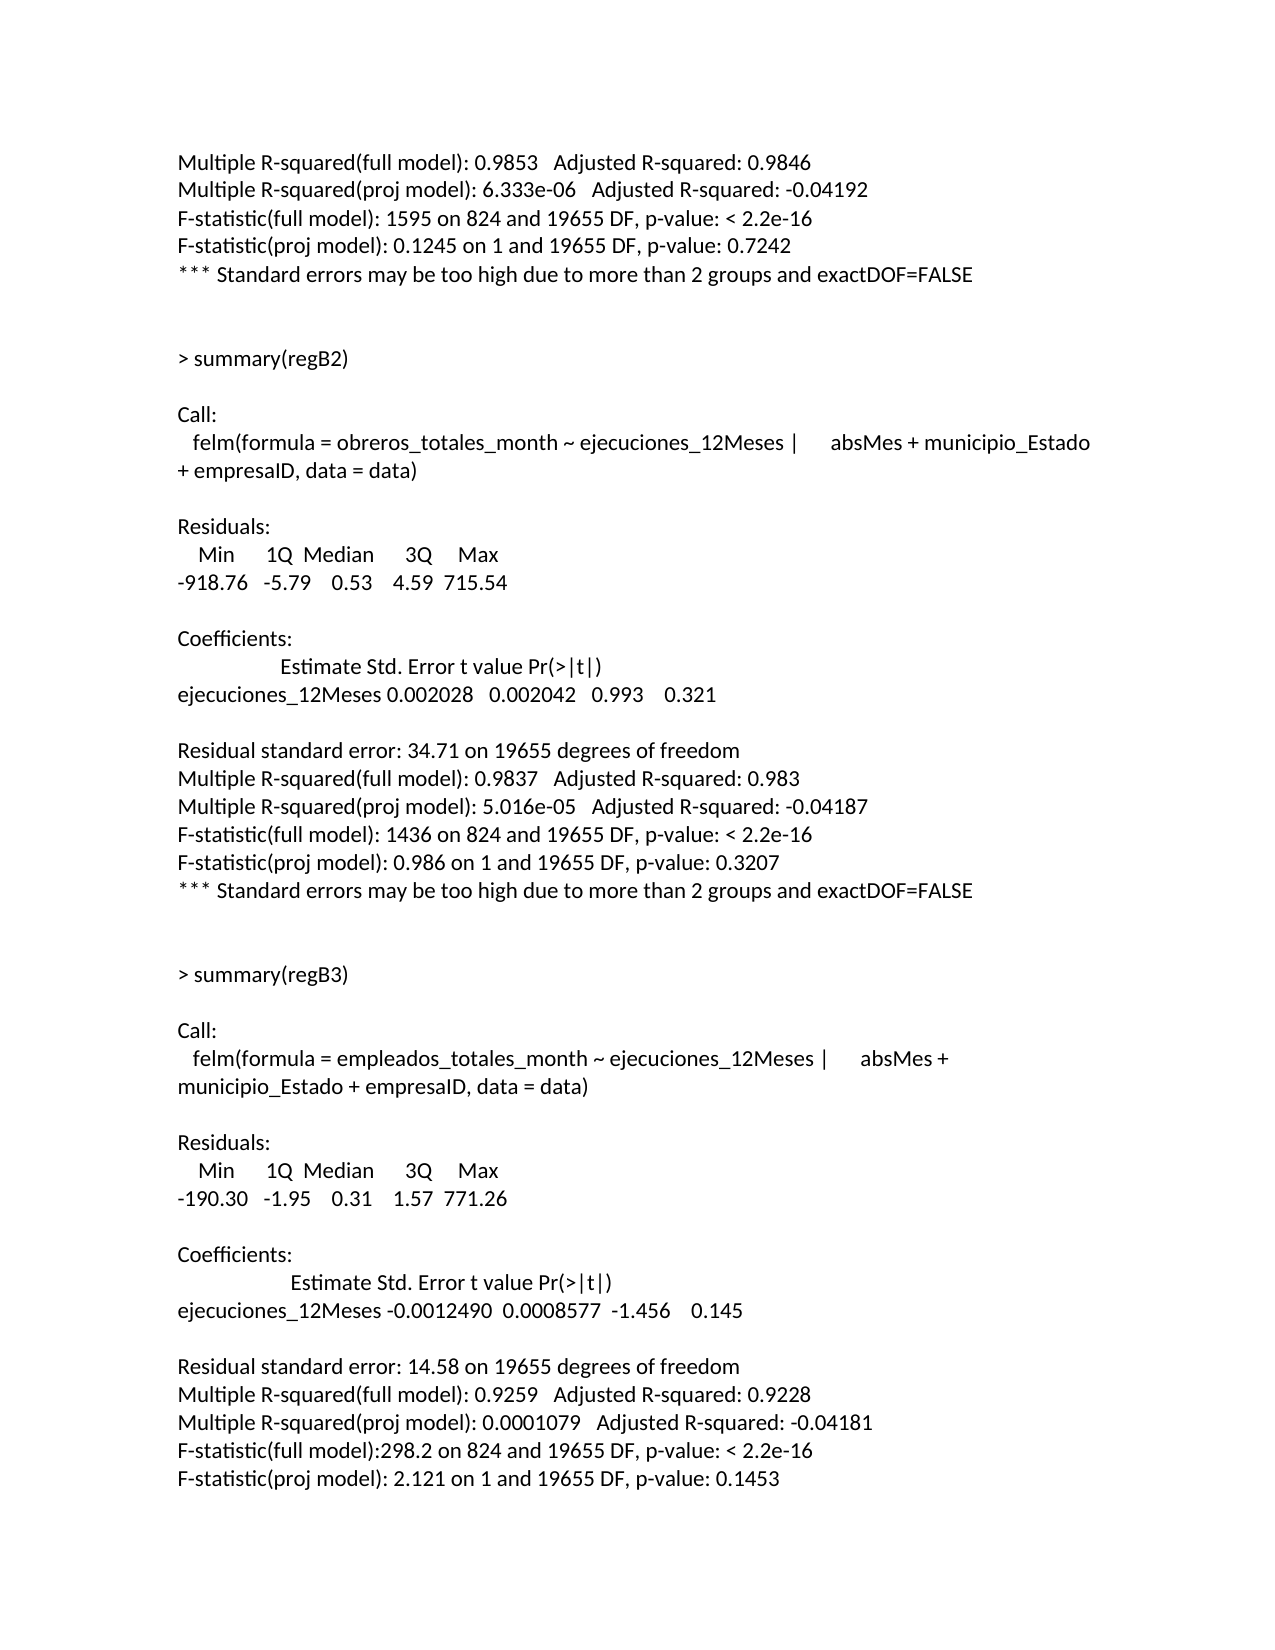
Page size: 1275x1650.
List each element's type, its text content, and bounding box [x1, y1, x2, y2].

text Multiple R-squared(proj model): 0.0001079 Adjusted R-squared: -0.04181 [177, 1408, 1098, 1437]
text Residuals: [177, 512, 1098, 540]
text ejecuciones_12Meses 0.002028 0.002042 0.993 0.321 [177, 680, 1098, 708]
text Multiple R-squared(proj model): 6.333e-06 Adjusted R-squared: -0.04192 [177, 176, 1098, 204]
text -190.30 -1.95 0.31 1.57 771.26 [177, 1184, 1098, 1212]
text -918.76 -5.79 0.53 4.59 715.54 [177, 568, 1098, 596]
text > summary(regB2) [177, 344, 1098, 372]
text Min 1Q Median 3Q Max [177, 1156, 1098, 1184]
text F-statistic(proj model): 0.986 on 1 and 19655 DF, p-value: 0.3207 [177, 848, 1098, 876]
text F-statistic(full model):298.2 on 824 and 19655 DF, p-value: < 2.2e-16 [177, 1437, 1098, 1464]
text Residuals: [177, 1128, 1098, 1156]
text Residual standard error: 14.58 on 19655 degrees of freedom [177, 1352, 1098, 1381]
text Call: [177, 1016, 1098, 1044]
text Multiple R-squared(full model): 0.9837 Adjusted R-squared: 0.983 [177, 764, 1098, 792]
text Multiple R-squared(proj model): 5.016e-05 Adjusted R-squared: -0.04187 [177, 792, 1098, 820]
text Coefficients: [177, 624, 1098, 652]
text Call: [177, 400, 1098, 428]
text *** Standard errors may be too high due to more than 2 groups and exactDOF=FALSE [177, 876, 1098, 904]
text Min 1Q Median 3Q Max [177, 540, 1098, 568]
text felm(formula = empleados_totales_month ~ ejecuciones_12Meses | absMes + municipio_Estado + empresaID, data = data) [177, 1044, 1098, 1100]
text > summary(regB3) [177, 960, 1098, 988]
text F-statistic(full model): 1436 on 824 and 19655 DF, p-value: < 2.2e-16 [177, 820, 1098, 848]
text F-statistic(proj model): 2.121 on 1 and 19655 DF, p-value: 0.1453 [177, 1464, 1098, 1493]
text F-statistic(full model): 1595 on 824 and 19655 DF, p-value: < 2.2e-16 [177, 204, 1098, 232]
text Residual standard error: 34.71 on 19655 degrees of freedom [177, 736, 1098, 764]
text Estimate Std. Error t value Pr(>|t|) [177, 652, 1098, 680]
text Multiple R-squared(full model): 0.9853 Adjusted R-squared: 0.9846 [177, 148, 1098, 176]
text Coefficients: [177, 1240, 1098, 1268]
text Estimate Std. Error t value Pr(>|t|) [177, 1268, 1098, 1296]
text felm(formula = obreros_totales_month ~ ejecuciones_12Meses | absMes + municipio_Estado + empresaID, data = data) [177, 428, 1098, 484]
text F-statistic(proj model): 0.1245 on 1 and 19655 DF, p-value: 0.7242 [177, 232, 1098, 260]
text ejecuciones_12Meses -0.0012490 0.0008577 -1.456 0.145 [177, 1296, 1098, 1324]
text *** Standard errors may be too high due to more than 2 groups and exactDOF=FALSE [177, 260, 1098, 288]
text Multiple R-squared(full model): 0.9259 Adjusted R-squared: 0.9228 [177, 1381, 1098, 1408]
